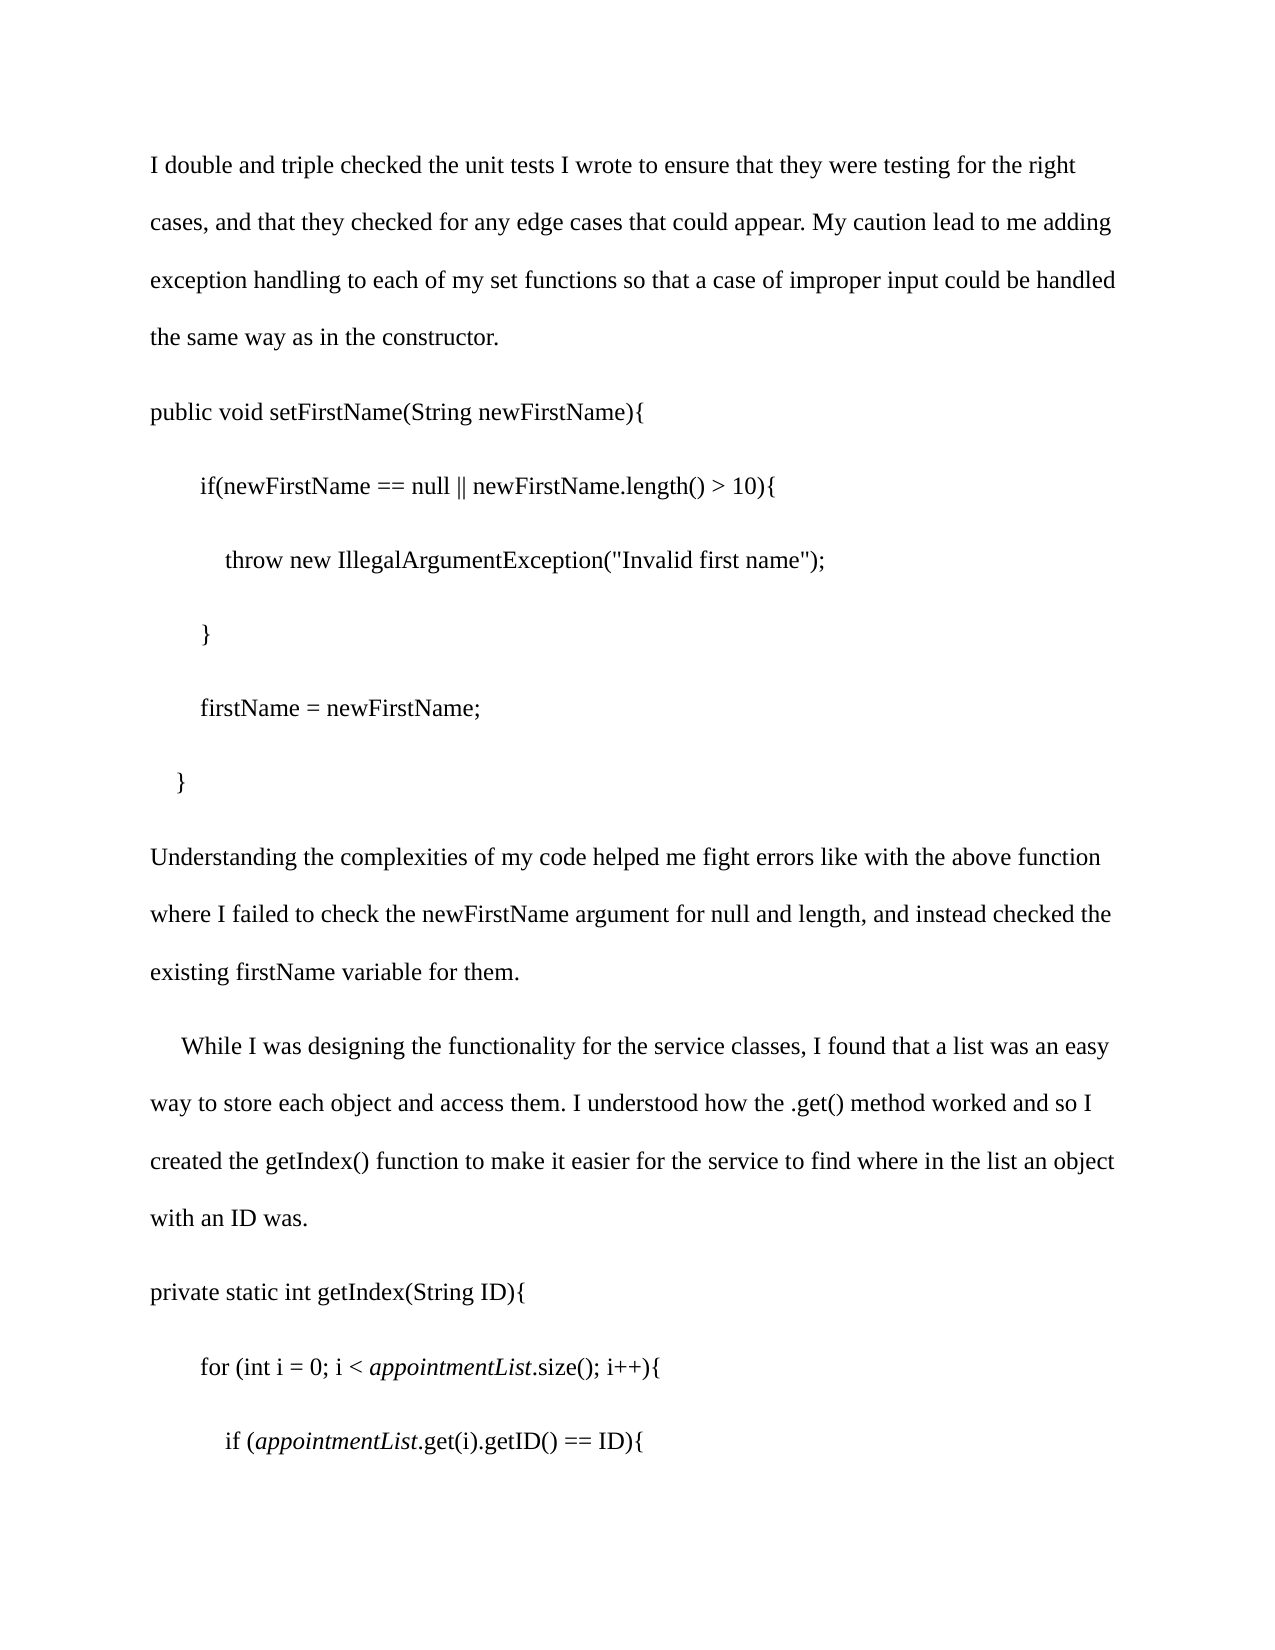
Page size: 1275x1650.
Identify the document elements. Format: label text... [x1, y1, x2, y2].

text public void setFirstName(String newFirstName){ [150, 397, 1125, 425]
text throw new IllegalArgumentException("Invalid first name"); [150, 545, 1125, 574]
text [150, 150, 1125, 351]
text While I was designing the functionality for the service classes, I found that a list was an easy way to store each object and access them. I understood how the .get() method worked and so I created the getIndex() function to make it easier for the service to find where in the list an object with an ID was. [150, 1031, 1125, 1232]
text firstName = newFirstName; [150, 693, 1125, 722]
text } [150, 767, 1125, 796]
text } [150, 619, 1125, 648]
text if(newFirstName == null || newFirstName.length() > 10){ [150, 471, 1125, 499]
text private static int getIndex(String ID){ [150, 1277, 1125, 1306]
text Understanding the complexities of my code helped me fight errors like with the above function where I failed to check the newFirstName argument for null and length, and instead checked the existing firstName variable for them. [150, 842, 1125, 985]
text for (int i = 0; i < appointmentList.size(); i++){ [150, 1352, 1125, 1380]
text if (appointmentList.get(i).getID() == ID){ [150, 1426, 1125, 1454]
